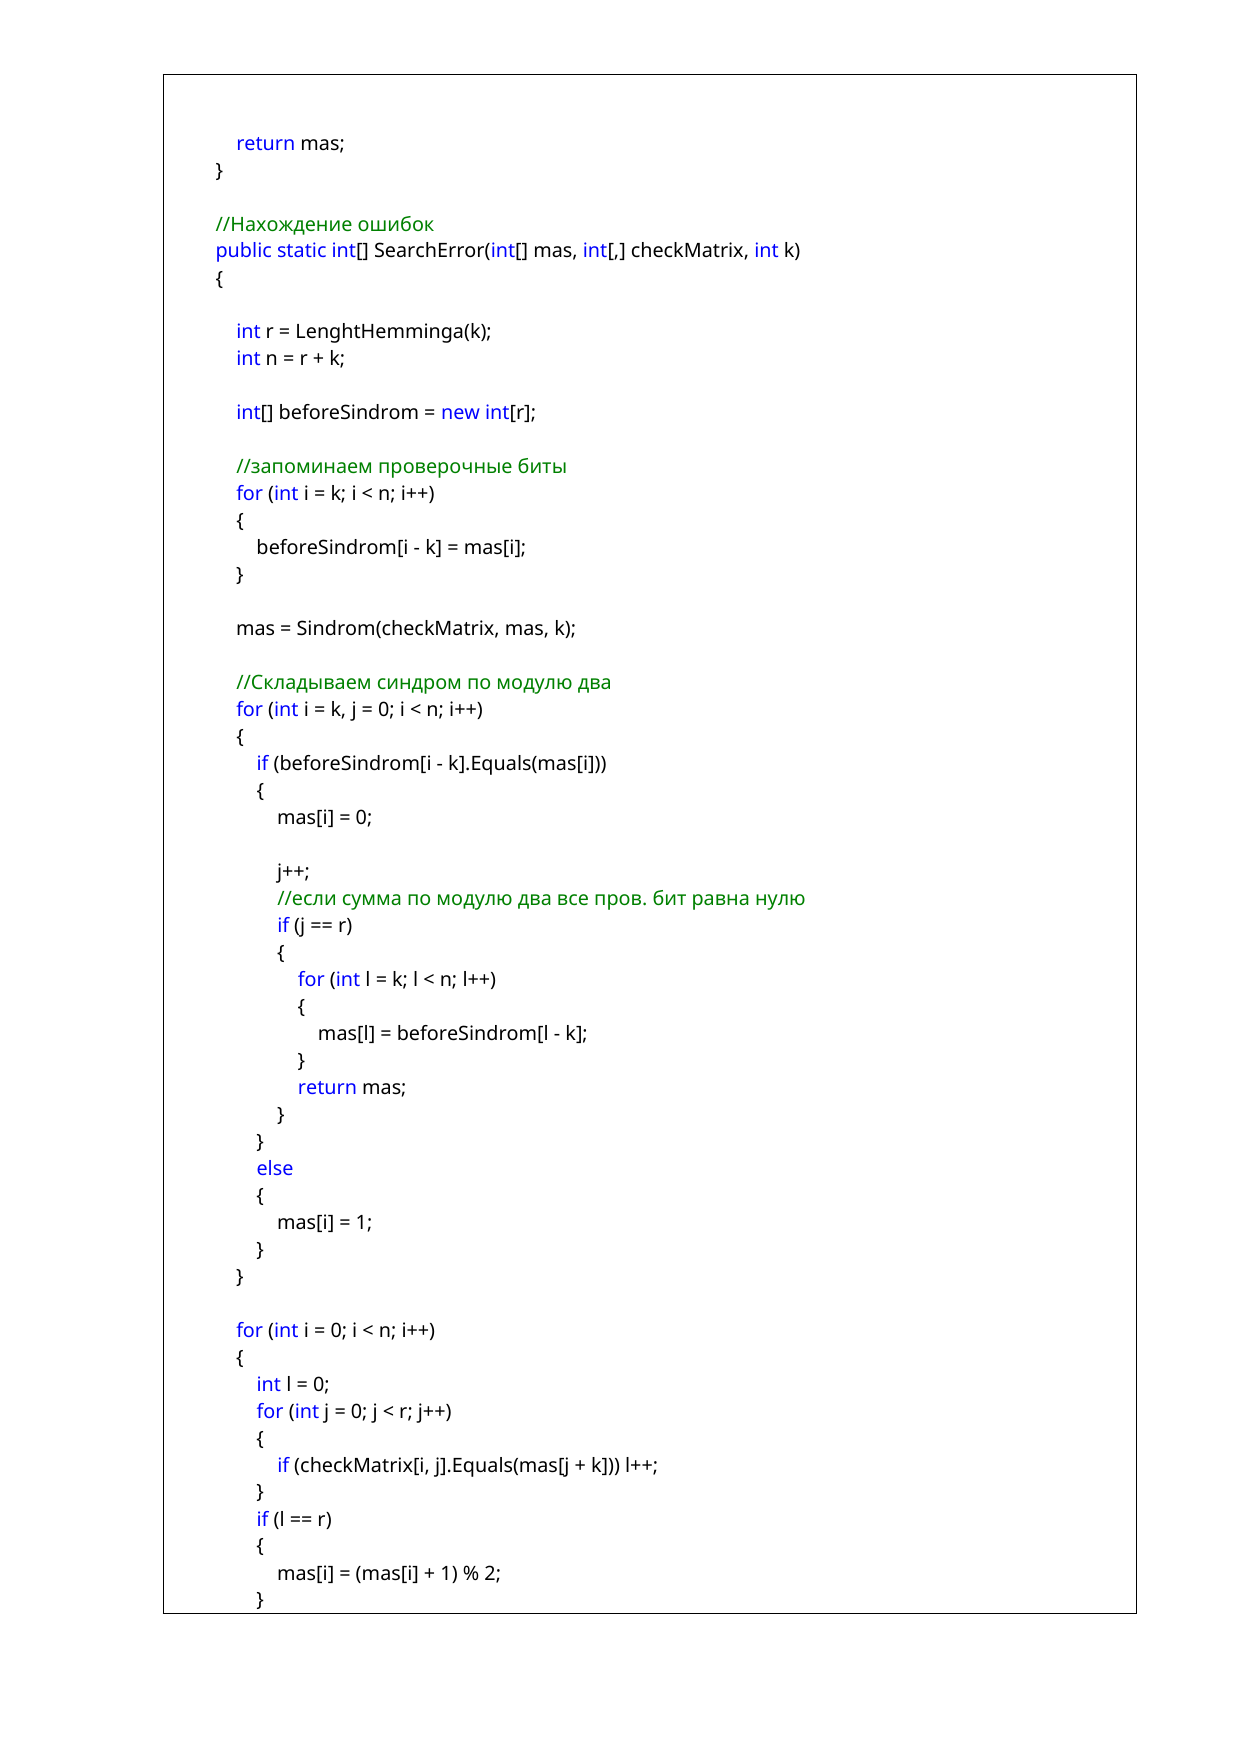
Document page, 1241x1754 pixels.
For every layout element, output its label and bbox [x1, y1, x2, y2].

table_header [164, 75, 1136, 1613]
